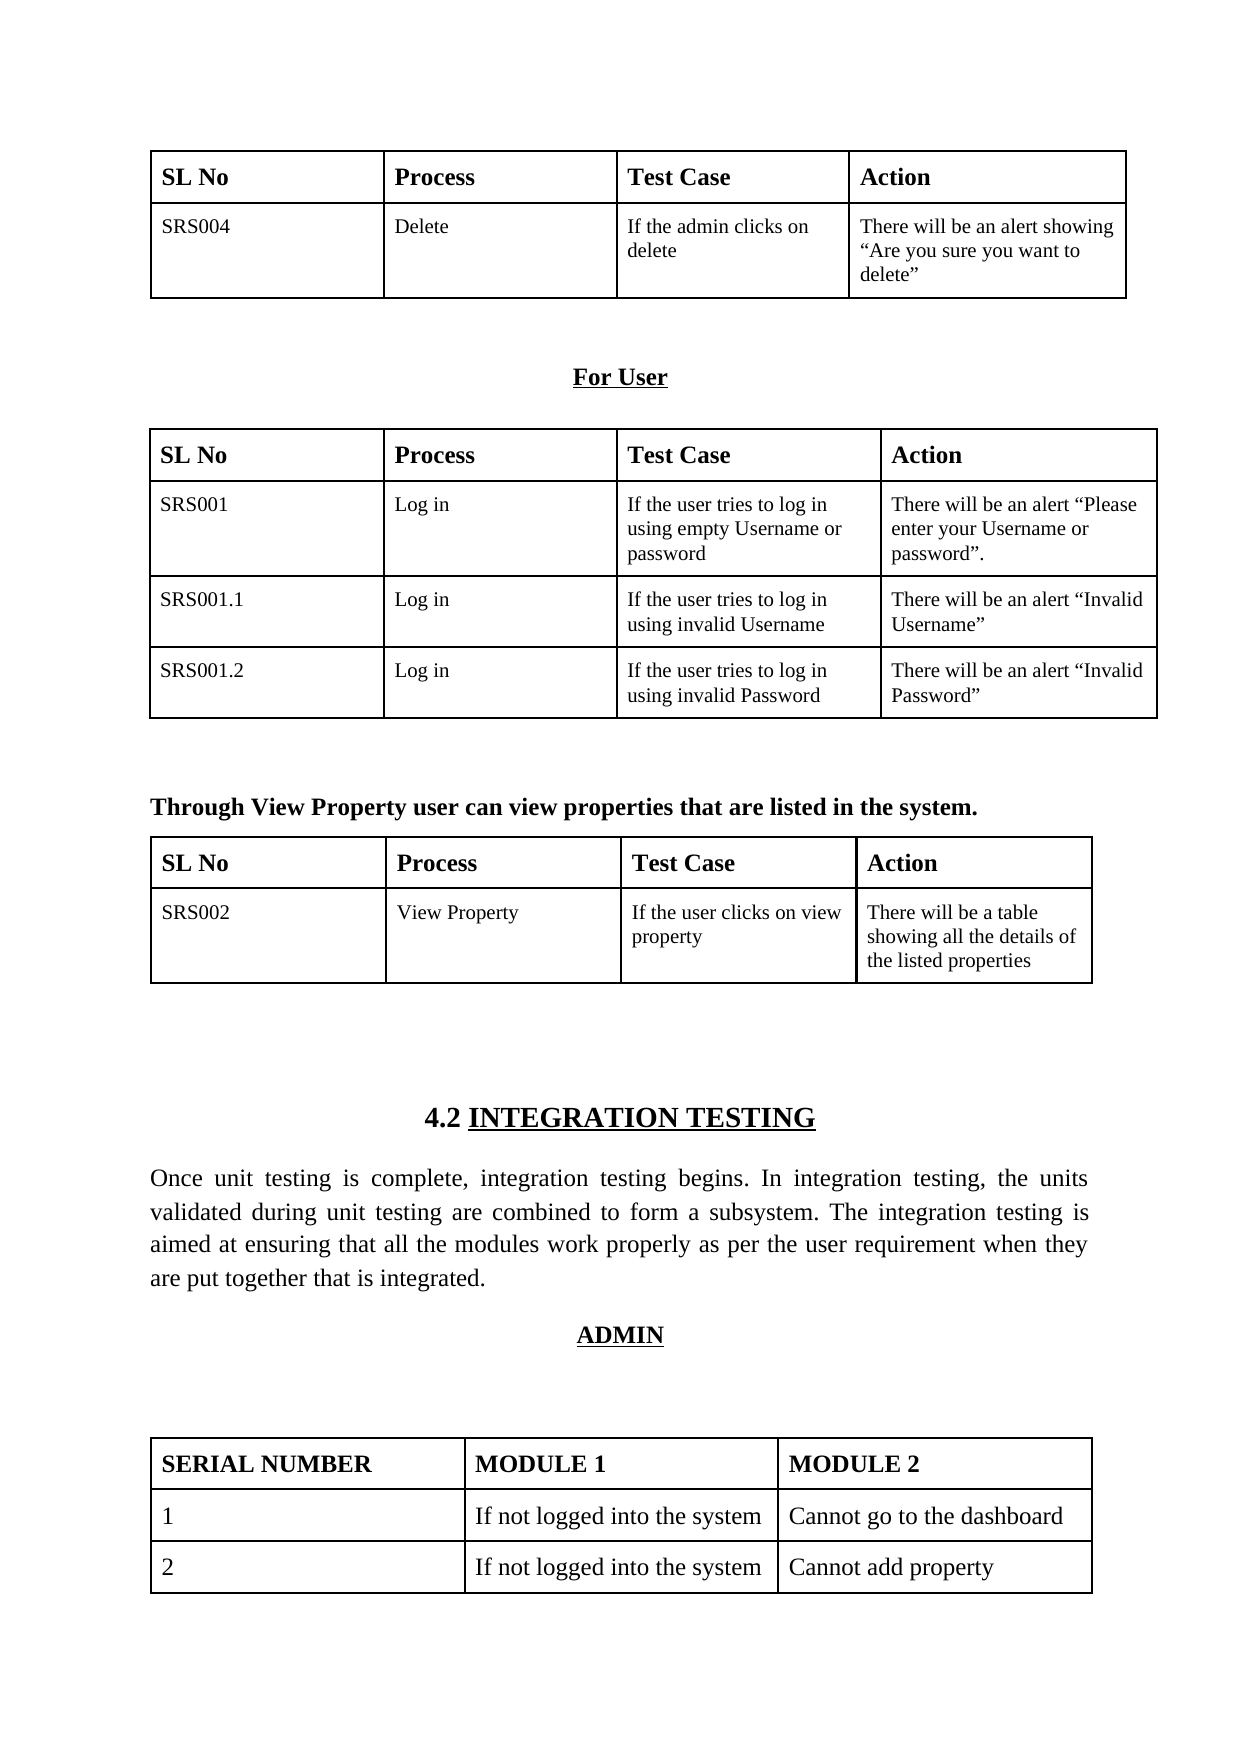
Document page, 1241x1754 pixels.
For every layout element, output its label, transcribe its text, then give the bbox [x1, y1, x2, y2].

table_cell Log in [385, 482, 616, 575]
table_header MODULE 1 [466, 1439, 777, 1488]
table_cell If the user tries to log in using empty Username or password [618, 482, 880, 575]
table_header SERIAL NUMBER [152, 1439, 464, 1488]
table_header SL No [151, 430, 383, 480]
table_cell If the admin clicks on delete [618, 204, 848, 297]
table_cell Cannot go to the dashboard [779, 1490, 1091, 1540]
table_header Process [385, 430, 616, 480]
table_cell There will be an alert “Invalid Password” [882, 648, 1156, 717]
table_cell Cannot add property [779, 1542, 1091, 1592]
table_cell Log in [385, 648, 616, 717]
text Through View Property user can view properties that are listed in the system. [150, 792, 1090, 821]
table_header SL No [152, 838, 385, 887]
text ADMIN [150, 1321, 1090, 1349]
text Once unit testing is complete, integration testing begins. In integration testing, the units validated during unit testing are combined to form a subsystem. The integration testing is aimed at ensuring that all the modules work properly as per the user requirement when they are put together that is integrated. [150, 1163, 1090, 1291]
table_cell 2 [152, 1542, 464, 1592]
table_cell There will be an alert “Please enter your Username or password”. [882, 482, 1156, 575]
table_header Process [387, 838, 620, 887]
table_cell SRS002 [152, 889, 385, 982]
table_cell Delete [385, 204, 616, 297]
table_cell There will be an alert “Invalid Username” [882, 577, 1156, 646]
table_cell 1 [152, 1490, 464, 1540]
table_cell There will be an alert showing “Are you sure you want to delete” [850, 204, 1125, 297]
table_cell SRS001 [151, 482, 383, 575]
table_cell SRS001.2 [151, 648, 383, 717]
table_header Action [858, 838, 1091, 887]
table_header Process [385, 152, 616, 202]
table_cell SRS001.1 [151, 577, 383, 646]
table_cell There will be a table showing all the details of the listed properties [858, 889, 1091, 982]
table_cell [466, 1542, 777, 1592]
text 4.2 INTEGRATION TESTING [150, 1100, 1090, 1133]
table_header Action [850, 152, 1125, 202]
table_cell If the user tries to log in using invalid Password [618, 648, 880, 717]
table_cell If the user clicks on view property [622, 889, 855, 982]
table_header Action [882, 430, 1156, 480]
table_cell If the user tries to log in using invalid Username [618, 577, 880, 646]
table_cell Log in [385, 577, 616, 646]
table_header Test Case [618, 430, 880, 480]
table_cell View Property [387, 889, 620, 982]
text For User [150, 362, 1090, 391]
table_header MODULE 2 [779, 1439, 1091, 1488]
table_cell SRS004 [152, 204, 383, 297]
table_cell If not logged into the system [466, 1490, 777, 1540]
table_header SL No [152, 152, 383, 202]
table_header Test Case [618, 152, 848, 202]
table_header Test Case [622, 838, 855, 887]
